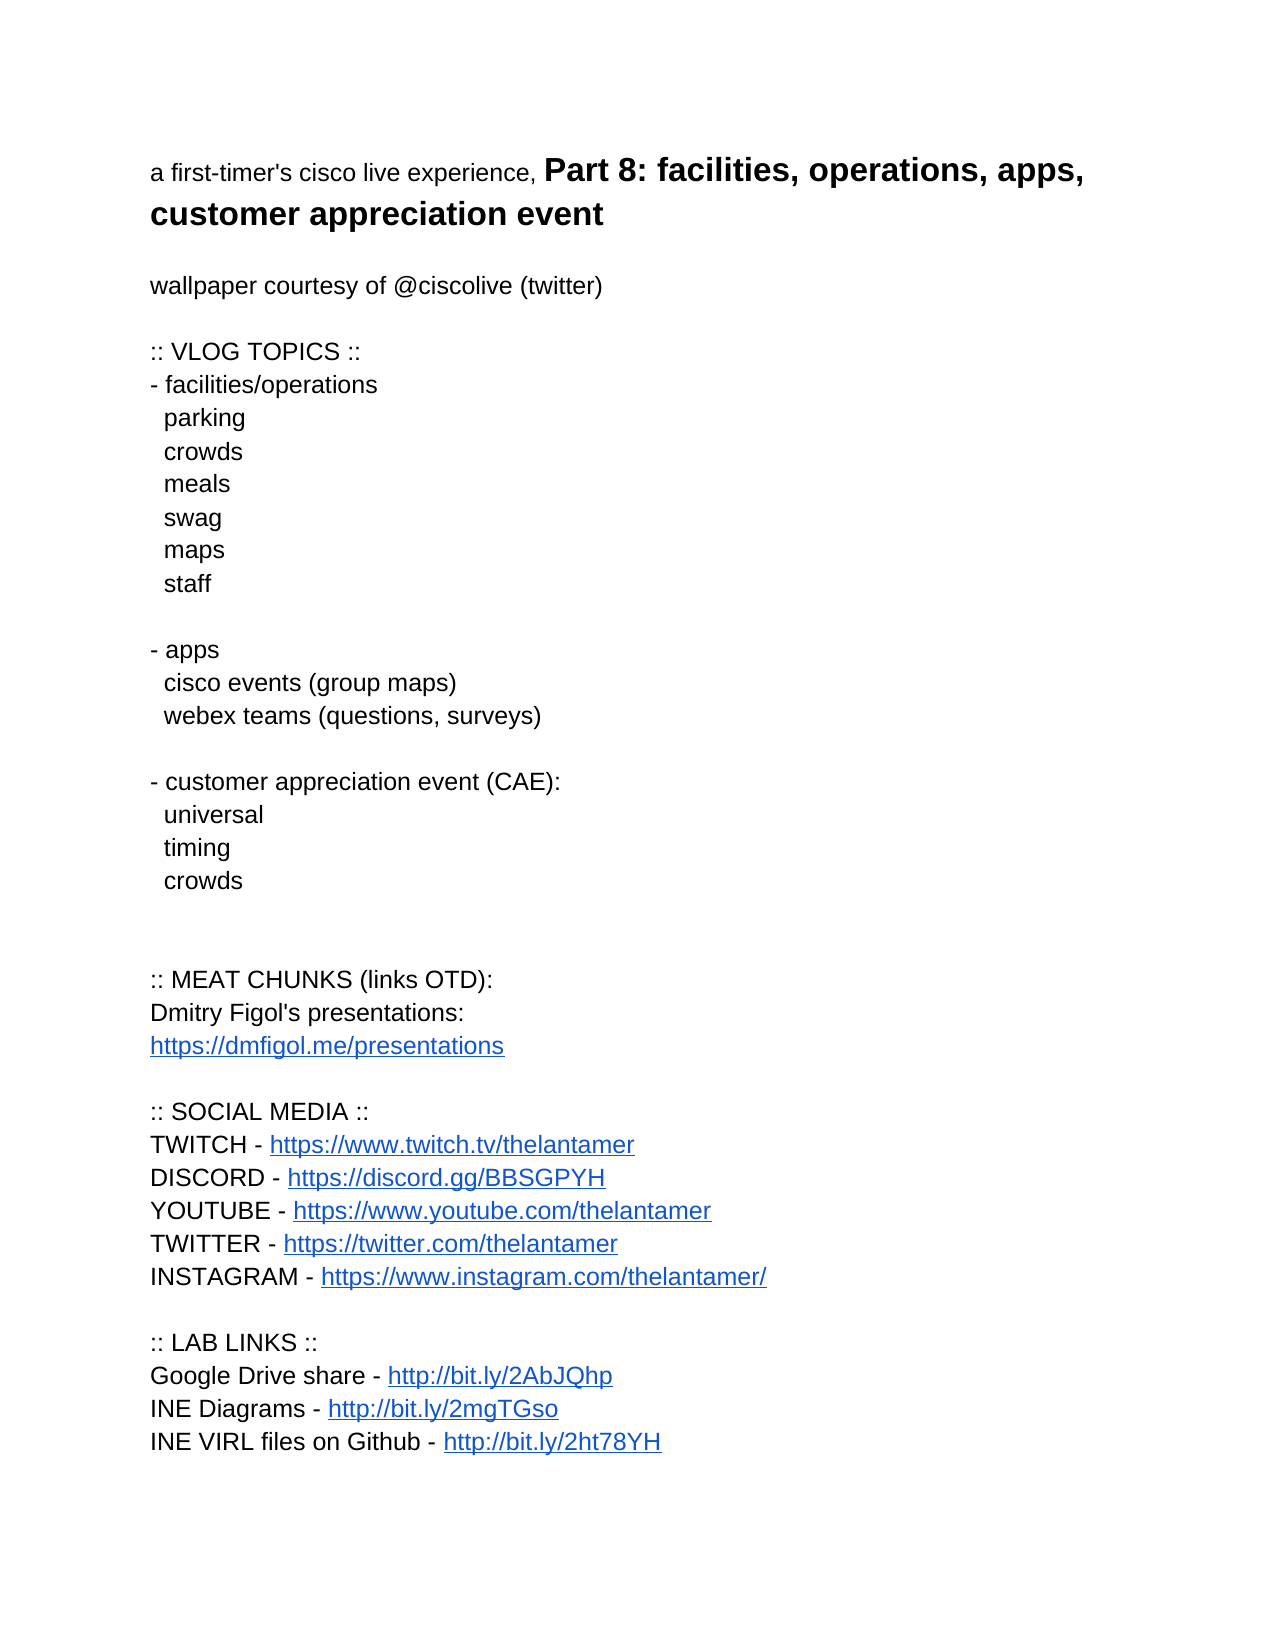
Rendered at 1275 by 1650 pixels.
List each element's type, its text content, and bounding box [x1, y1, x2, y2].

text meals [150, 469, 1125, 498]
text timing [150, 833, 1125, 861]
text crowds [150, 436, 1125, 465]
text parking [150, 403, 1125, 432]
text - facilities/operations [150, 370, 1125, 399]
text INE Diagrams - http://bit.ly/2mgTGso [150, 1394, 1125, 1423]
text :: SOCIAL MEDIA :: [150, 1097, 1125, 1126]
text TWITCH - https://www.twitch.tv/thelantamer [150, 1130, 1125, 1159]
text staff [150, 568, 1125, 597]
text a first-timer's cisco live experience, Part 8: facilities, operations, apps, customer appreciation event [150, 150, 1125, 233]
text Dmitry Figol's presentations: [150, 998, 1125, 1027]
text TWITTER - https://twitter.com/thelantamer [150, 1229, 1125, 1258]
text DISCORD - https://discord.gg/BBSGPYH [150, 1163, 1125, 1192]
text :: MEAT CHUNKS (links OTD): [150, 965, 1125, 993]
text :: VLOG TOPICS :: [150, 304, 1125, 366]
text crowds [150, 866, 1125, 894]
text INE VIRL files on Github - http://bit.ly/2ht78YH [150, 1427, 1125, 1456]
text :: LAB LINKS :: [150, 1328, 1125, 1357]
text INSTAGRAM - https://www.instagram.com/thelantamer/ [150, 1262, 1125, 1291]
text Google Drive share - http://bit.ly/2AbJQhp [150, 1361, 1125, 1390]
text webex teams (questions, surveys) [150, 701, 1125, 729]
text swag [150, 502, 1125, 531]
text YOUTUBE - https://www.youtube.com/thelantamer [150, 1196, 1125, 1225]
text universal [150, 800, 1125, 828]
text https://dmfigol.me/presentations [150, 1031, 1125, 1059]
text wallpaper courtesy of @ciscolive (twitter) [150, 271, 1125, 300]
text cisco events (group maps) [150, 668, 1125, 696]
text maps [150, 536, 1125, 564]
text - apps [150, 634, 1125, 663]
text - customer appreciation event (CAE): [150, 767, 1125, 795]
